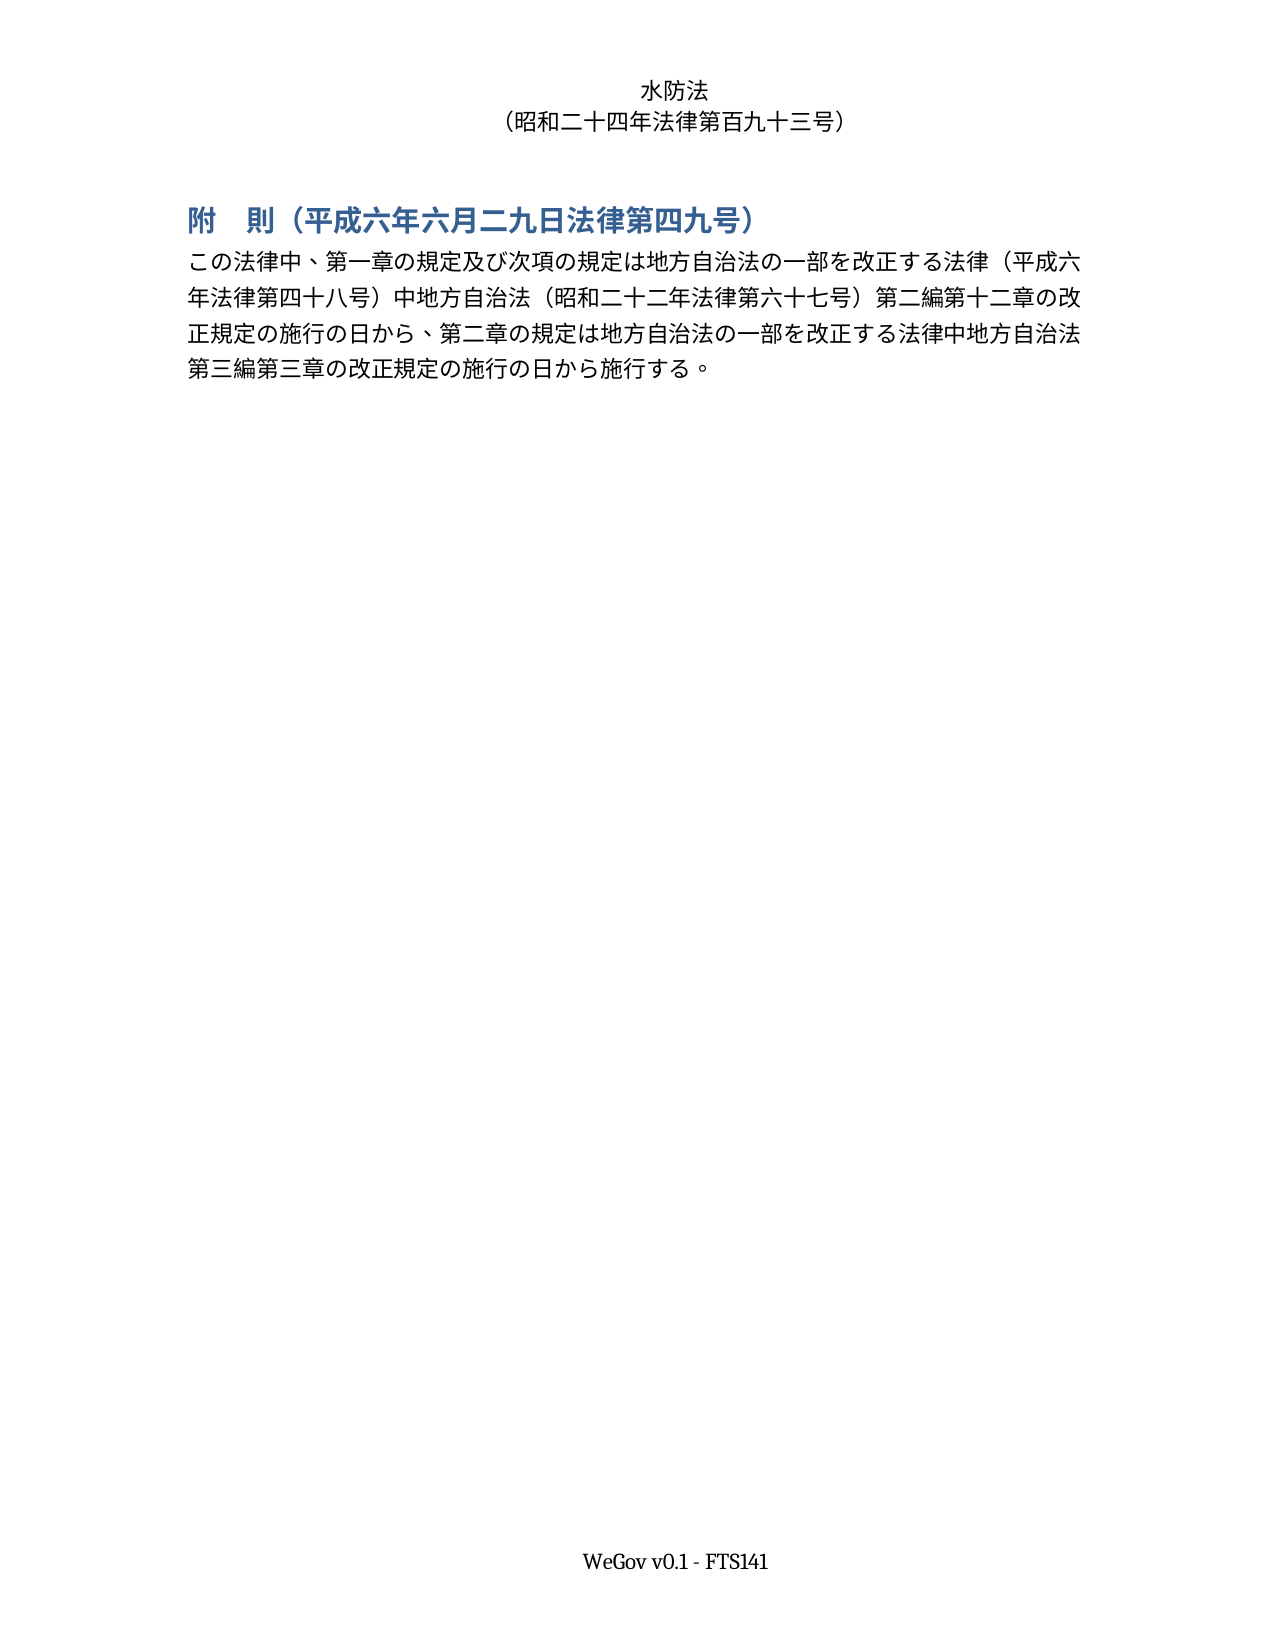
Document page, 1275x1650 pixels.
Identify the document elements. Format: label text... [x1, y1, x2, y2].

text この法律中、第一章の規定及び次項の規定は地方自治法の一部を改正する法律（平成六年法律第四十八号）中地方自治法（昭和二十二年法律第六十七号）第二編第十二章の改正規定の施行の日から、第二章の規定は地方自治法の一部を改正する法律中地方自治法第三編第三章の改正規定の施行の日から施行する。 [187, 246, 1087, 385]
subtitle 附 則（平成六年六月二九日法律第四九号） [187, 200, 1087, 240]
